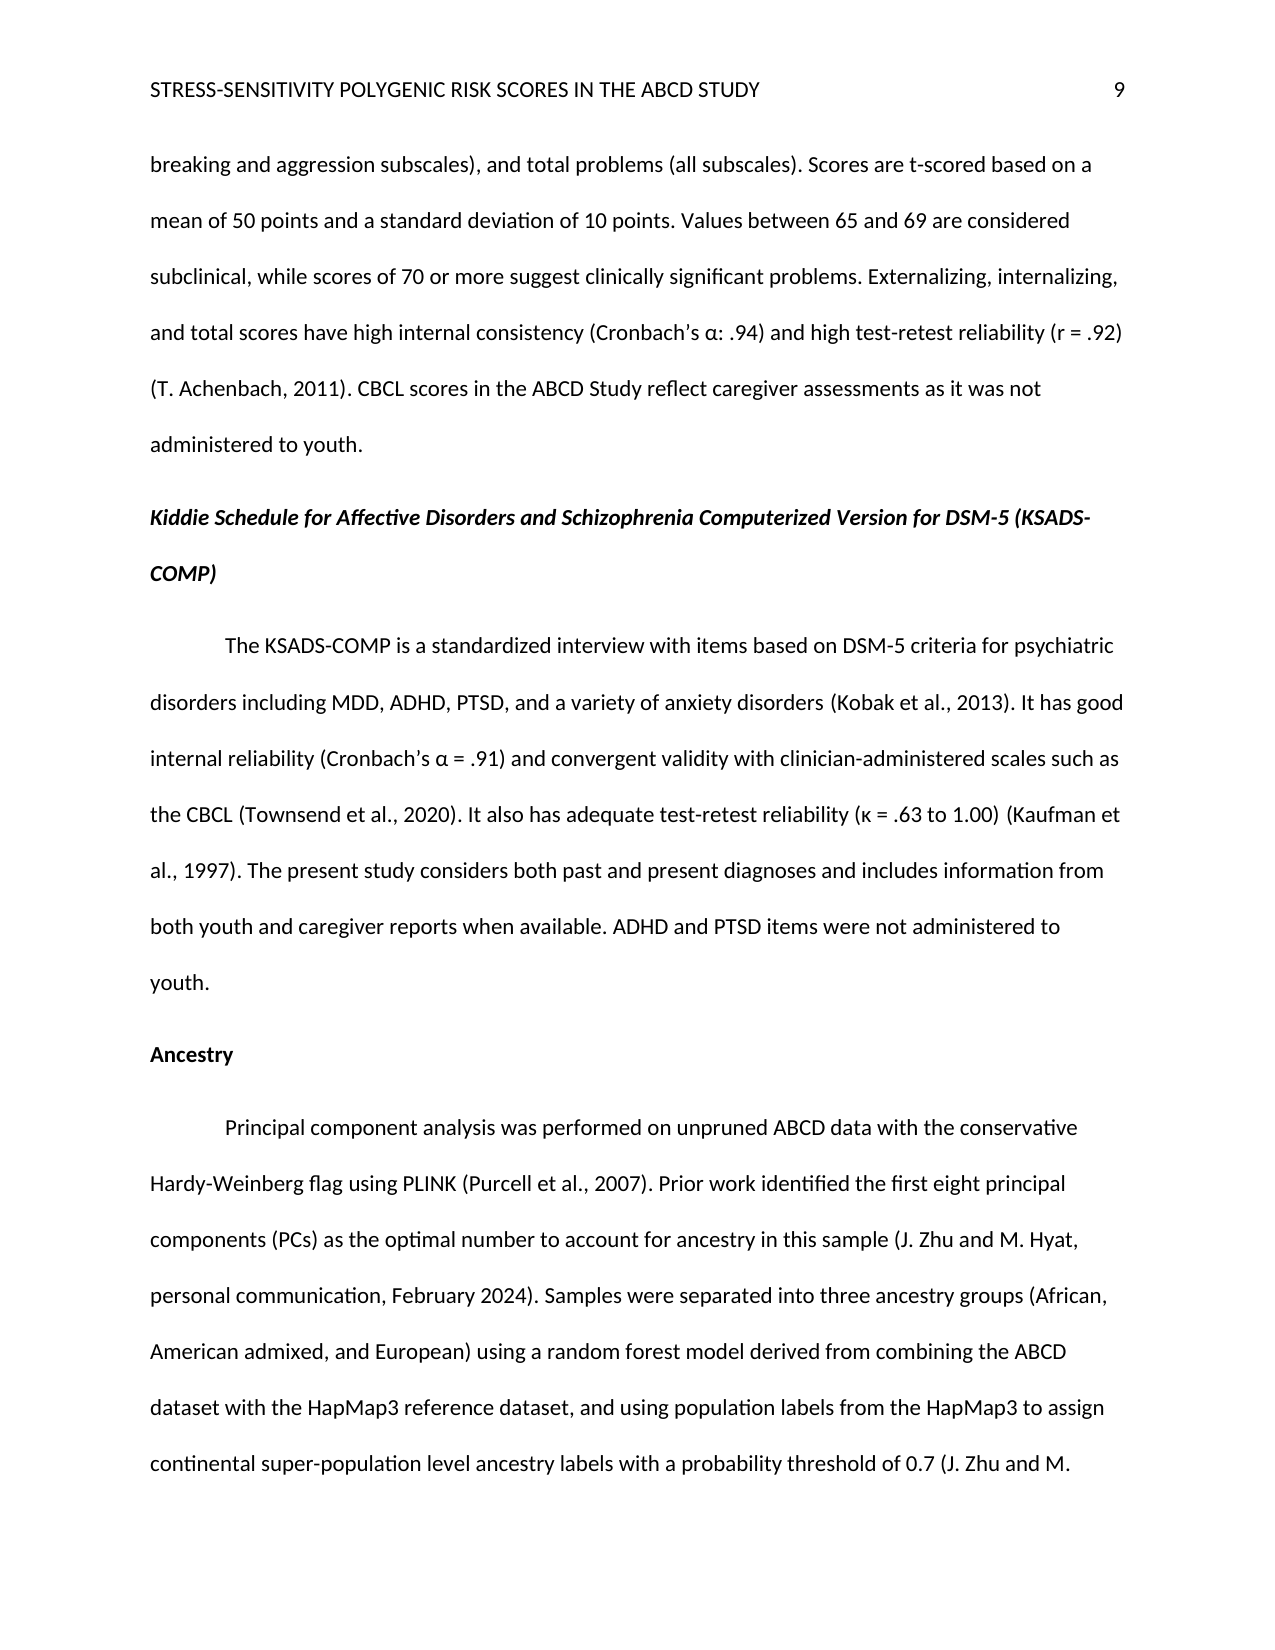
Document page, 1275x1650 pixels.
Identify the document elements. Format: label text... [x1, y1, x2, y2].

text The KSADS-COMP is a standardized interview with items based on DSM-5 criteria for psychiatric disorders including MDD, ADHD, PTSD, and a variety of anxiety disorders (Kobak et al., 2013). It has good internal reliability (Cronbach’s α = .91) and convergent validity with clinician-administered scales such as the CBCL (Townsend et al., 2020). It also has adequate test-retest reliability (κ = .63 to 1.00) (Kaufman et al., 1997). The present study considers both past and present diagnoses and includes information from both youth and caregiver reports when available. ADHD and PTSD items were not administered to youth. [150, 632, 1125, 996]
text Kiddie Schedule for Affective Disorders and Schizophrenia Computerized Version for DSM-5 (KSADS-COMP) [150, 503, 1125, 587]
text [150, 150, 1125, 458]
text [150, 1113, 1125, 1478]
text Ancestry [150, 1041, 1125, 1069]
